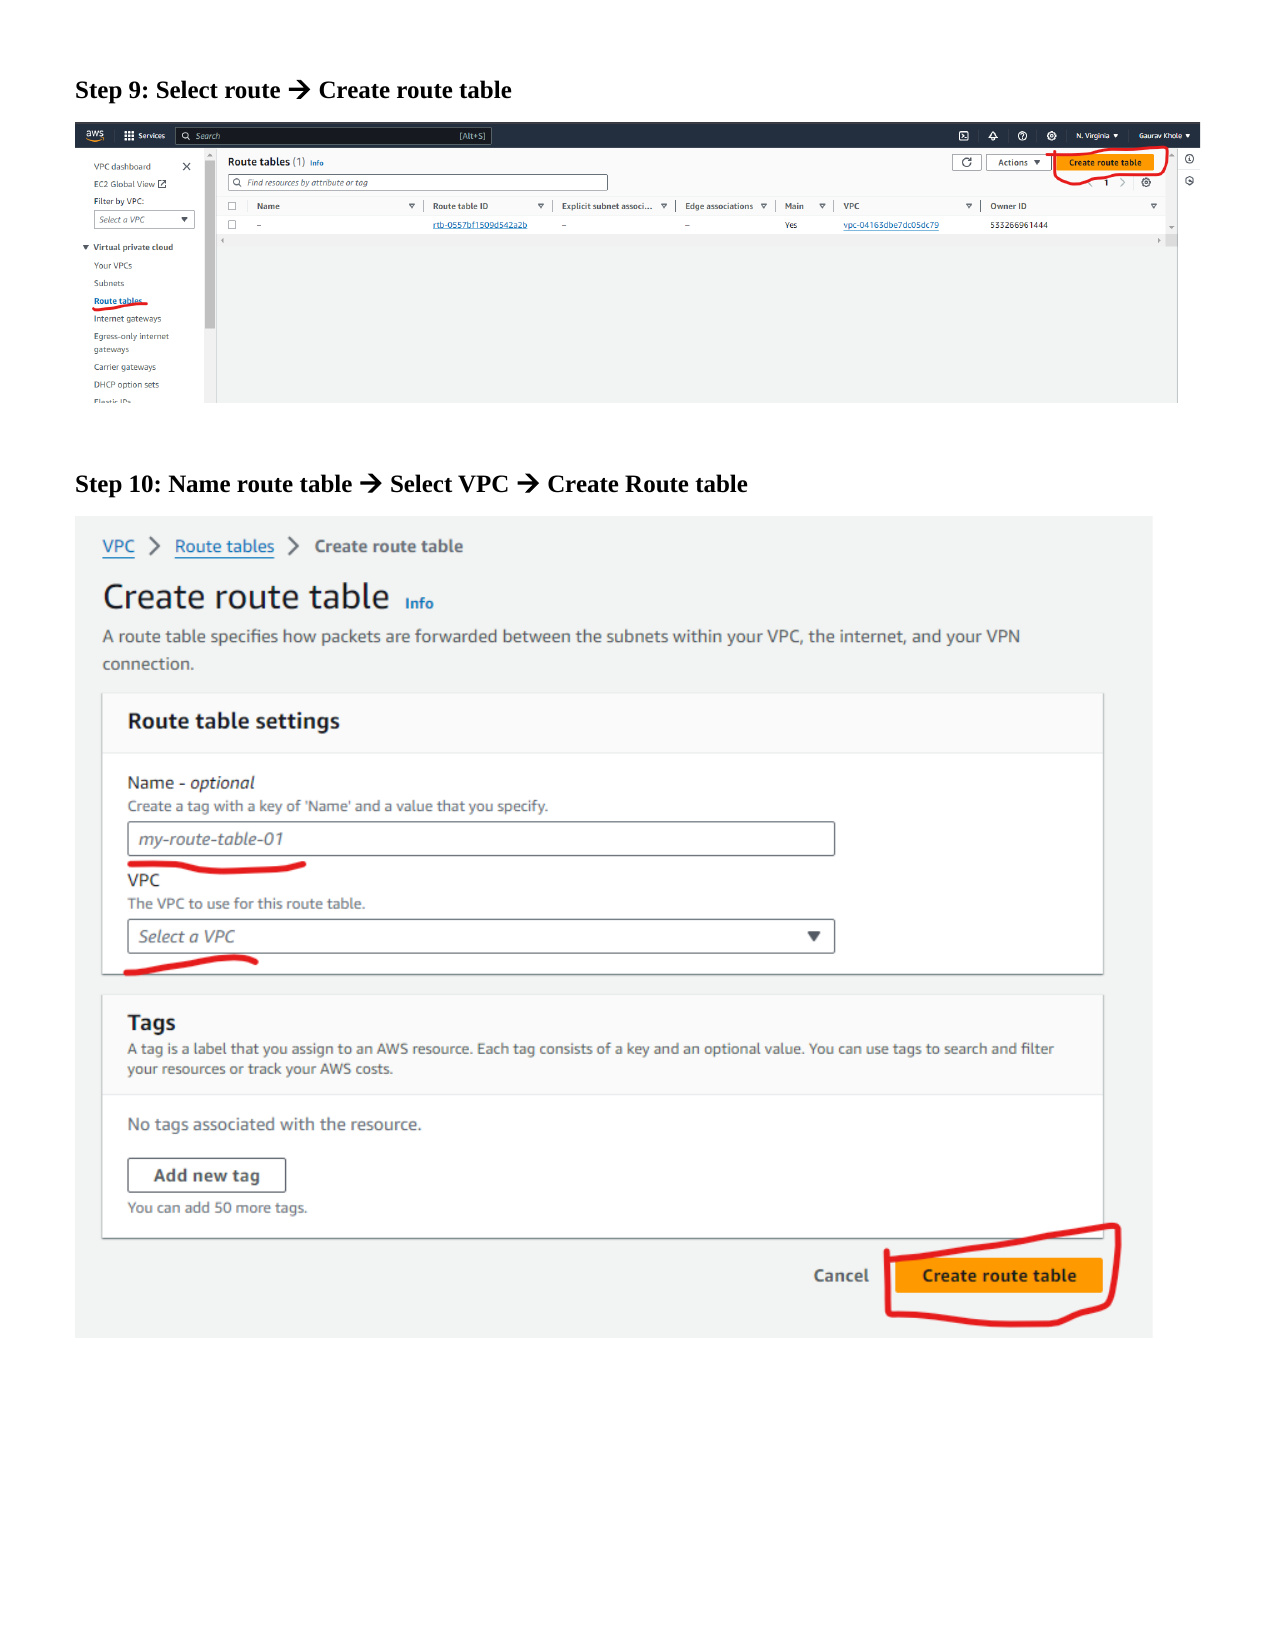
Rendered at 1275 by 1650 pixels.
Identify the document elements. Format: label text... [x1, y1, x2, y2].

picture [75, 516, 1153, 1338]
text Step 10: Name route table Select VPC Create Route table [75, 469, 1200, 497]
text Step 9: Select route Create route table [75, 75, 1200, 104]
picture [75, 122, 1200, 403]
